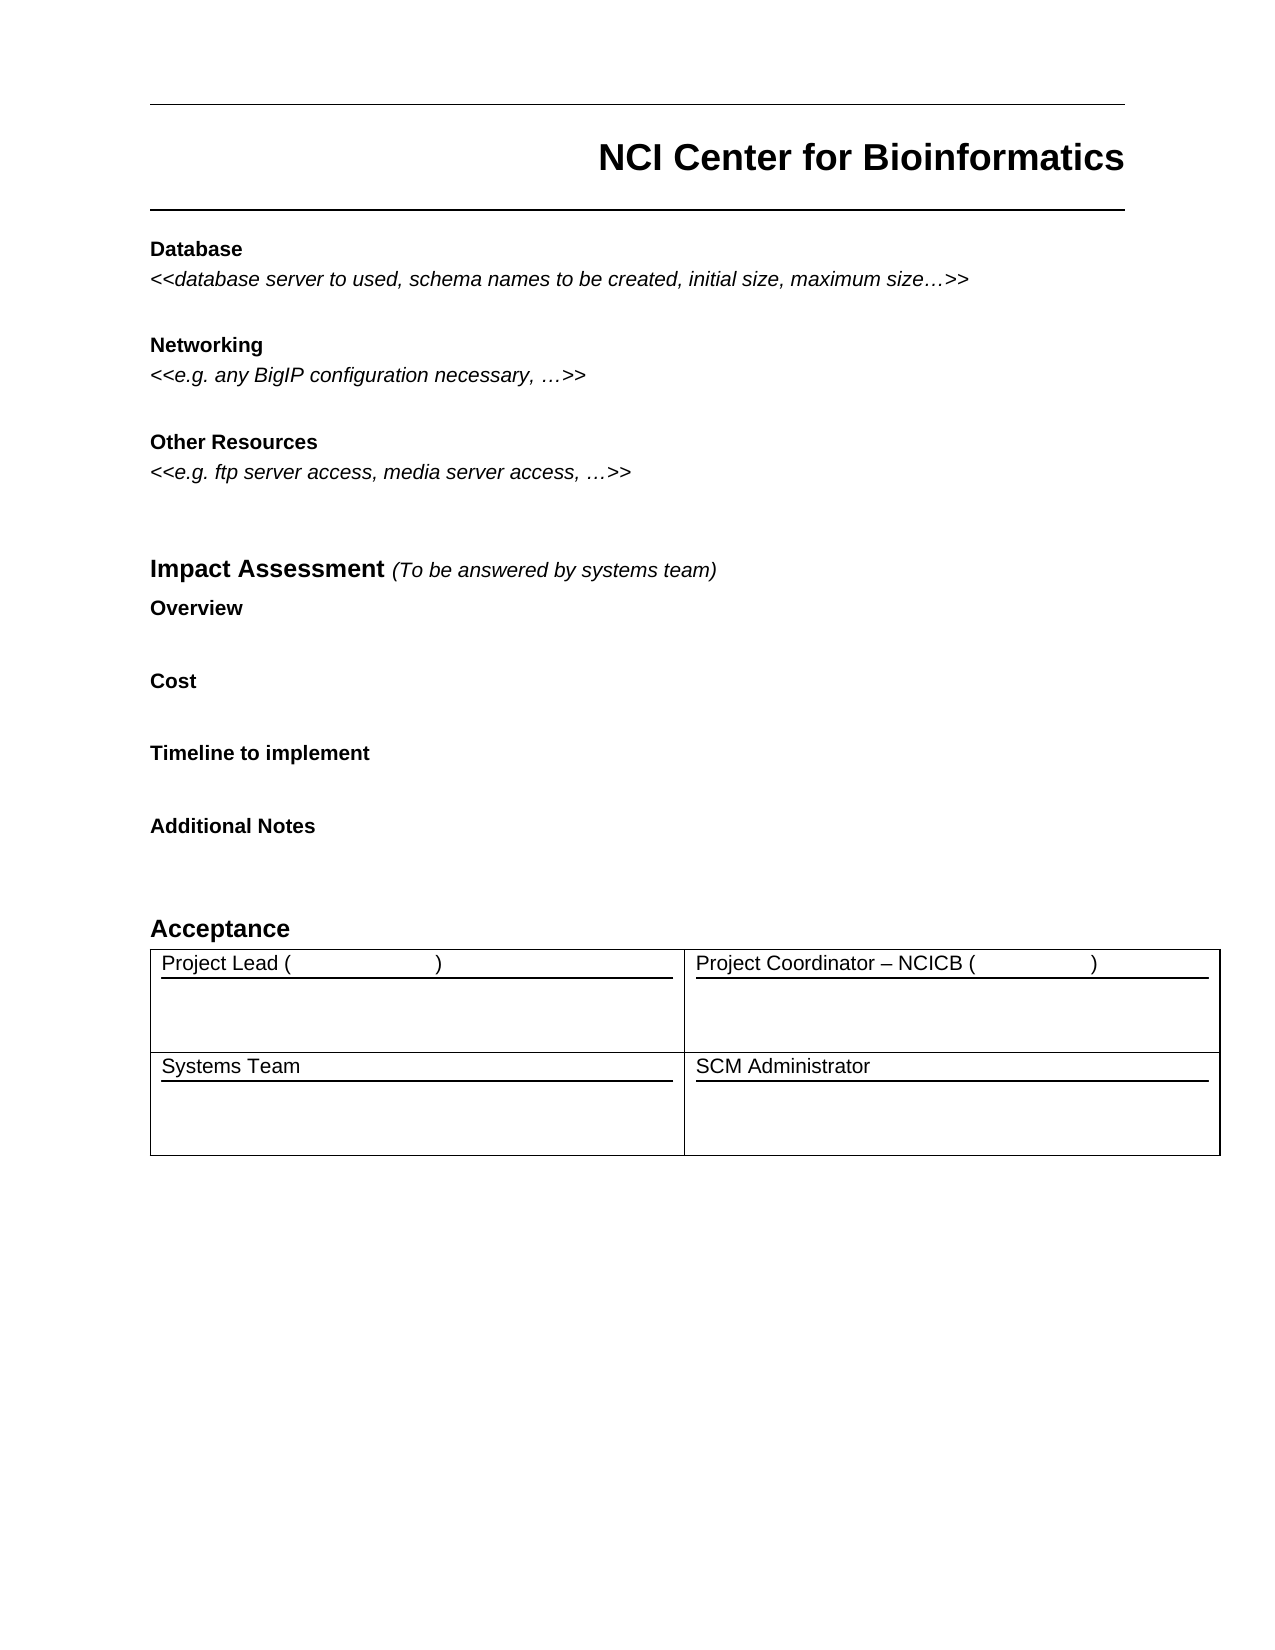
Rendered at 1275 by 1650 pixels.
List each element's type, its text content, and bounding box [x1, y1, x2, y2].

table_header Project Coordinator – NCICB ( ) [685, 950, 1219, 1052]
subtitle Overview [150, 595, 1125, 620]
table_header Project Lead ( ) [151, 950, 684, 1052]
subtitle Timeline to implement [150, 740, 1125, 765]
subtitle Database [150, 236, 1125, 261]
subtitle Networking [150, 332, 1125, 357]
text <<e.g. ftp server access, media server access, …>> [150, 460, 1125, 484]
subtitle Acceptance [150, 914, 1125, 942]
table_cell Systems Team [151, 1053, 684, 1155]
subtitle Additional Notes [150, 812, 1125, 837]
table_cell SCM Administrator [685, 1053, 1219, 1155]
subtitle Other Resources [150, 428, 1125, 453]
subtitle Impact Assessment (To be answered by systems team) [150, 554, 1125, 582]
text <<e.g. any BigIP configuration necessary, …>> [150, 363, 1125, 387]
text <<database server to used, schema names to be created, initial size, maximum size…>> [150, 267, 1125, 291]
subtitle Cost [150, 667, 1125, 692]
